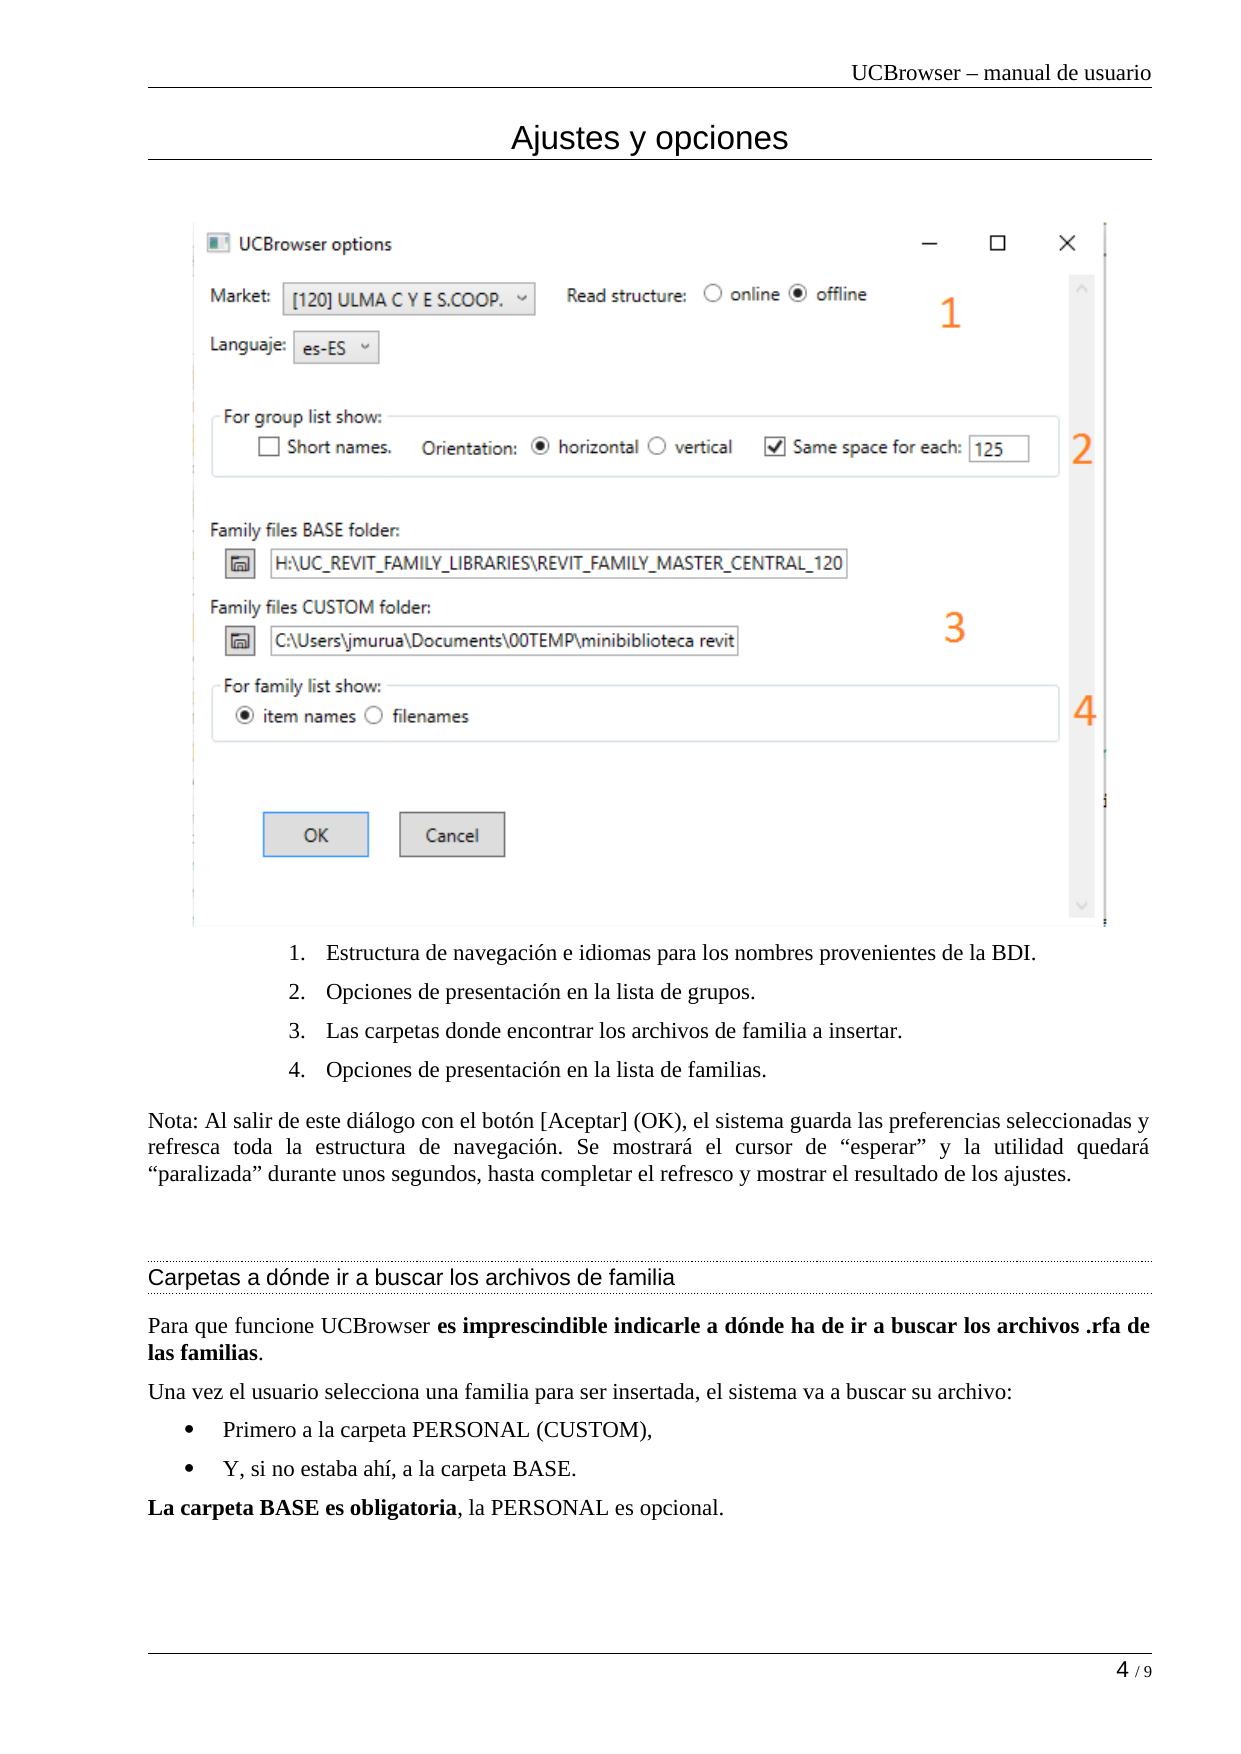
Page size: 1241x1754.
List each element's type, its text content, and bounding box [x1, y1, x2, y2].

text La carpeta BASE es obligatoria, la PERSONAL es opcional. [148, 1494, 1152, 1521]
list Opciones de presentación en la lista de grupos. [288, 978, 1152, 1004]
text Una vez el usuario selecciona una familia para ser insertada, el sistema va a buscar su archivo: [148, 1378, 1152, 1404]
subtitle Ajustes y opciones [148, 118, 1152, 159]
list Estructura de navegación e idiomas para los nombres provenientes de la BDI. [288, 939, 1152, 966]
list Las carpetas donde encontrar los archivos de familia a insertar. [288, 1017, 1152, 1043]
list Opciones de presentación en la lista de familias. [288, 1056, 1152, 1082]
list Primero a la carpeta PERSONAL (CUSTOM), [185, 1417, 1152, 1443]
text Para que funcione UCBrowser es imprescindible indicarle a dónde ha de ir a buscar los archivos .rfa de las familias. [148, 1312, 1152, 1365]
list Y, si no estaba ahí, a la carpeta BASE. [185, 1455, 1152, 1482]
subtitle Carpetas a dónde ir a buscar los archivos de familia [148, 1261, 1152, 1294]
text Nota: Al salir de este diálogo con el botón [Aceptar] (OK), el sistema guarda las preferencias seleccionadas y refresca toda la estructura de navegación. Se mostrará el cursor de “esperar” y la utilidad quedará “paralizada” durante unos segundos, hasta completar el refresco y mostrar el resultado de los ajustes. [148, 1107, 1152, 1186]
picture [192, 222, 1107, 927]
